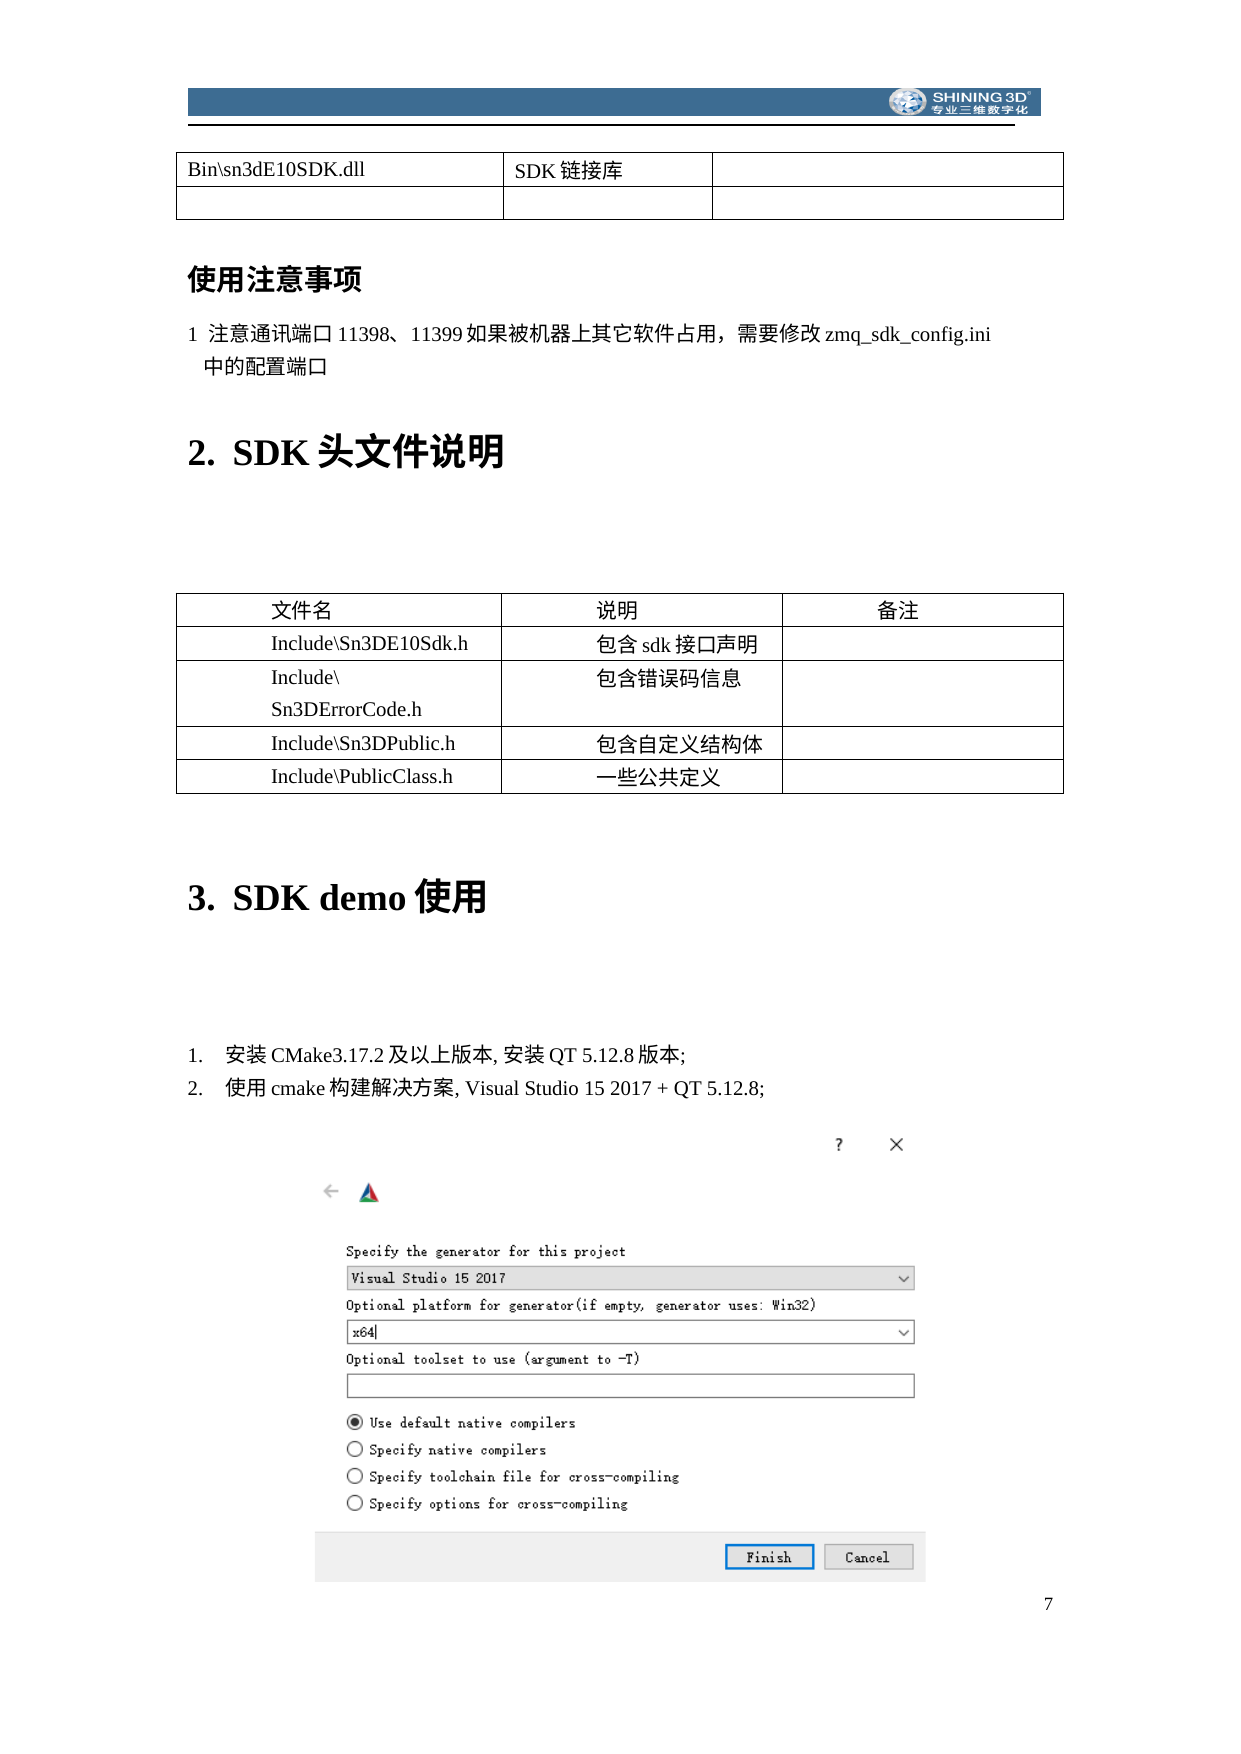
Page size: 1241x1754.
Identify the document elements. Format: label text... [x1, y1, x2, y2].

subtitle SDK demo使用 [187, 862, 1053, 927]
list 使用cmake构建解决方案, Visual Studio 15 2017 + QT 5.12.8; [187, 1070, 1053, 1103]
table_cell 包含错误码信息 [502, 661, 782, 726]
list 安装CMake3.17.2及以上版本, 安装QT 5.12.8版本; [187, 1038, 1053, 1070]
table_cell SDK链接库 [504, 153, 712, 186]
table_cell [177, 187, 503, 219]
table_cell Include\Sn3DErrorCode.h [177, 661, 501, 726]
text 中的配置端口 [187, 349, 1053, 381]
table_cell Bin\sn3dE10SDK.dll [177, 153, 503, 186]
table_cell [713, 187, 1063, 219]
table_cell [783, 727, 1063, 759]
table_header 文件名 [177, 594, 501, 626]
table_cell [504, 187, 712, 219]
table_cell [783, 661, 1063, 726]
table_cell 包含自定义结构体 [502, 727, 782, 759]
table_cell [783, 760, 1063, 793]
table_cell Include\PublicClass.h [177, 760, 501, 793]
table_header 备注 [783, 594, 1063, 626]
picture [187, 88, 1042, 116]
table_cell 包含sdk接口声明 [502, 627, 782, 660]
subtitle 使用注意事项 [187, 245, 1053, 310]
table_cell Include\Sn3DE10Sdk.h [177, 627, 501, 660]
table_cell [783, 627, 1063, 660]
table_header 说明 [502, 594, 782, 626]
picture [314, 1126, 926, 1582]
table_cell 一些公共定义 [502, 760, 782, 793]
text 1 注意通讯端口11398、11399如果被机器上其它软件占用，需要修改zmq_sdk_config.ini [187, 316, 1053, 349]
table_cell Include\Sn3DPublic.h [177, 727, 501, 759]
table_cell [713, 153, 1063, 186]
subtitle SDK头文件说明 [187, 417, 1053, 482]
